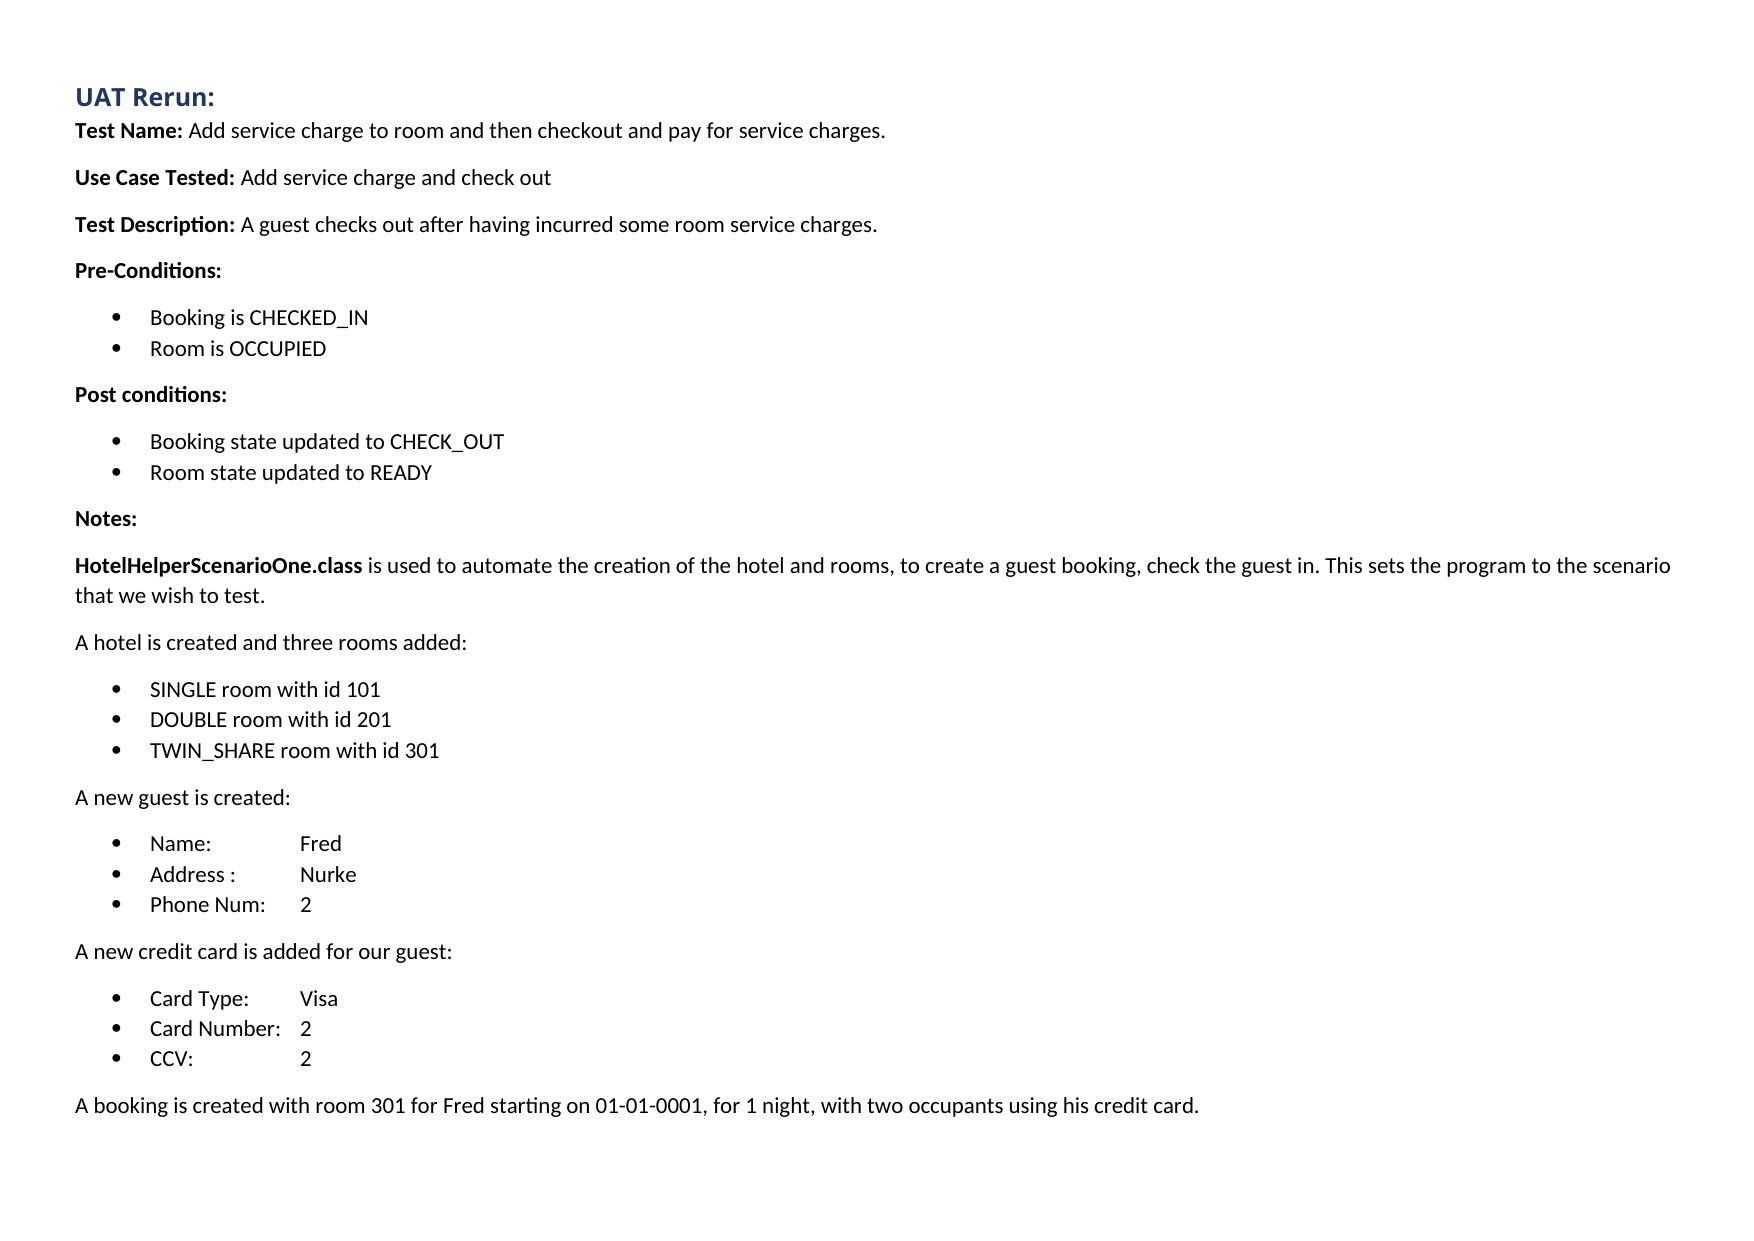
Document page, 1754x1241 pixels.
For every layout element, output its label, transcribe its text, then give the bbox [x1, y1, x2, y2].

list Phone Num: 2 [112, 890, 1679, 918]
list Card Number: 2 [112, 1014, 1679, 1042]
text A hotel is created and three rooms added: [75, 628, 1679, 656]
list TWIN_SHARE room with id 301 [112, 736, 1679, 764]
text Test Description: A guest checks out after having incurred some room service charges. [75, 210, 1679, 238]
list Room state updated to READY [112, 458, 1679, 486]
text A booking is created with room 301 for Fred starting on 01-01-0001, for 1 night, with two occupants using his credit card. [75, 1091, 1679, 1119]
list DOUBLE room with id 201 [112, 706, 1679, 733]
subtitle UAT Rerun: [75, 79, 1679, 113]
text A new credit card is added for our guest: [75, 937, 1679, 965]
text A new guest is created: [75, 783, 1679, 811]
list Room is OCCUPIED [112, 334, 1679, 362]
list Card Type: Visa [112, 984, 1679, 1012]
text Test Name: Add service charge to room and then checkout and pay for service charges. [75, 116, 1679, 144]
text Post conditions: [75, 381, 1679, 408]
text Notes: [75, 504, 1679, 532]
text HotelHelperScenarioOne.class is used to automate the creation of the hotel and rooms, to create a guest booking, check the guest in. This sets the program to the scenario that we wish to test. [75, 551, 1679, 609]
text Use Case Tested: Add service charge and check out [75, 163, 1679, 191]
list CCV: 2 [112, 1044, 1679, 1072]
list Booking is CHECKED_IN [112, 303, 1679, 331]
list Name: Fred [112, 829, 1679, 857]
list Booking state updated to CHECK_OUT [112, 427, 1679, 455]
list SINGLE room with id 101 [112, 675, 1679, 703]
text Pre-Conditions: [75, 257, 1679, 284]
list Address : Nurke [112, 860, 1679, 888]
